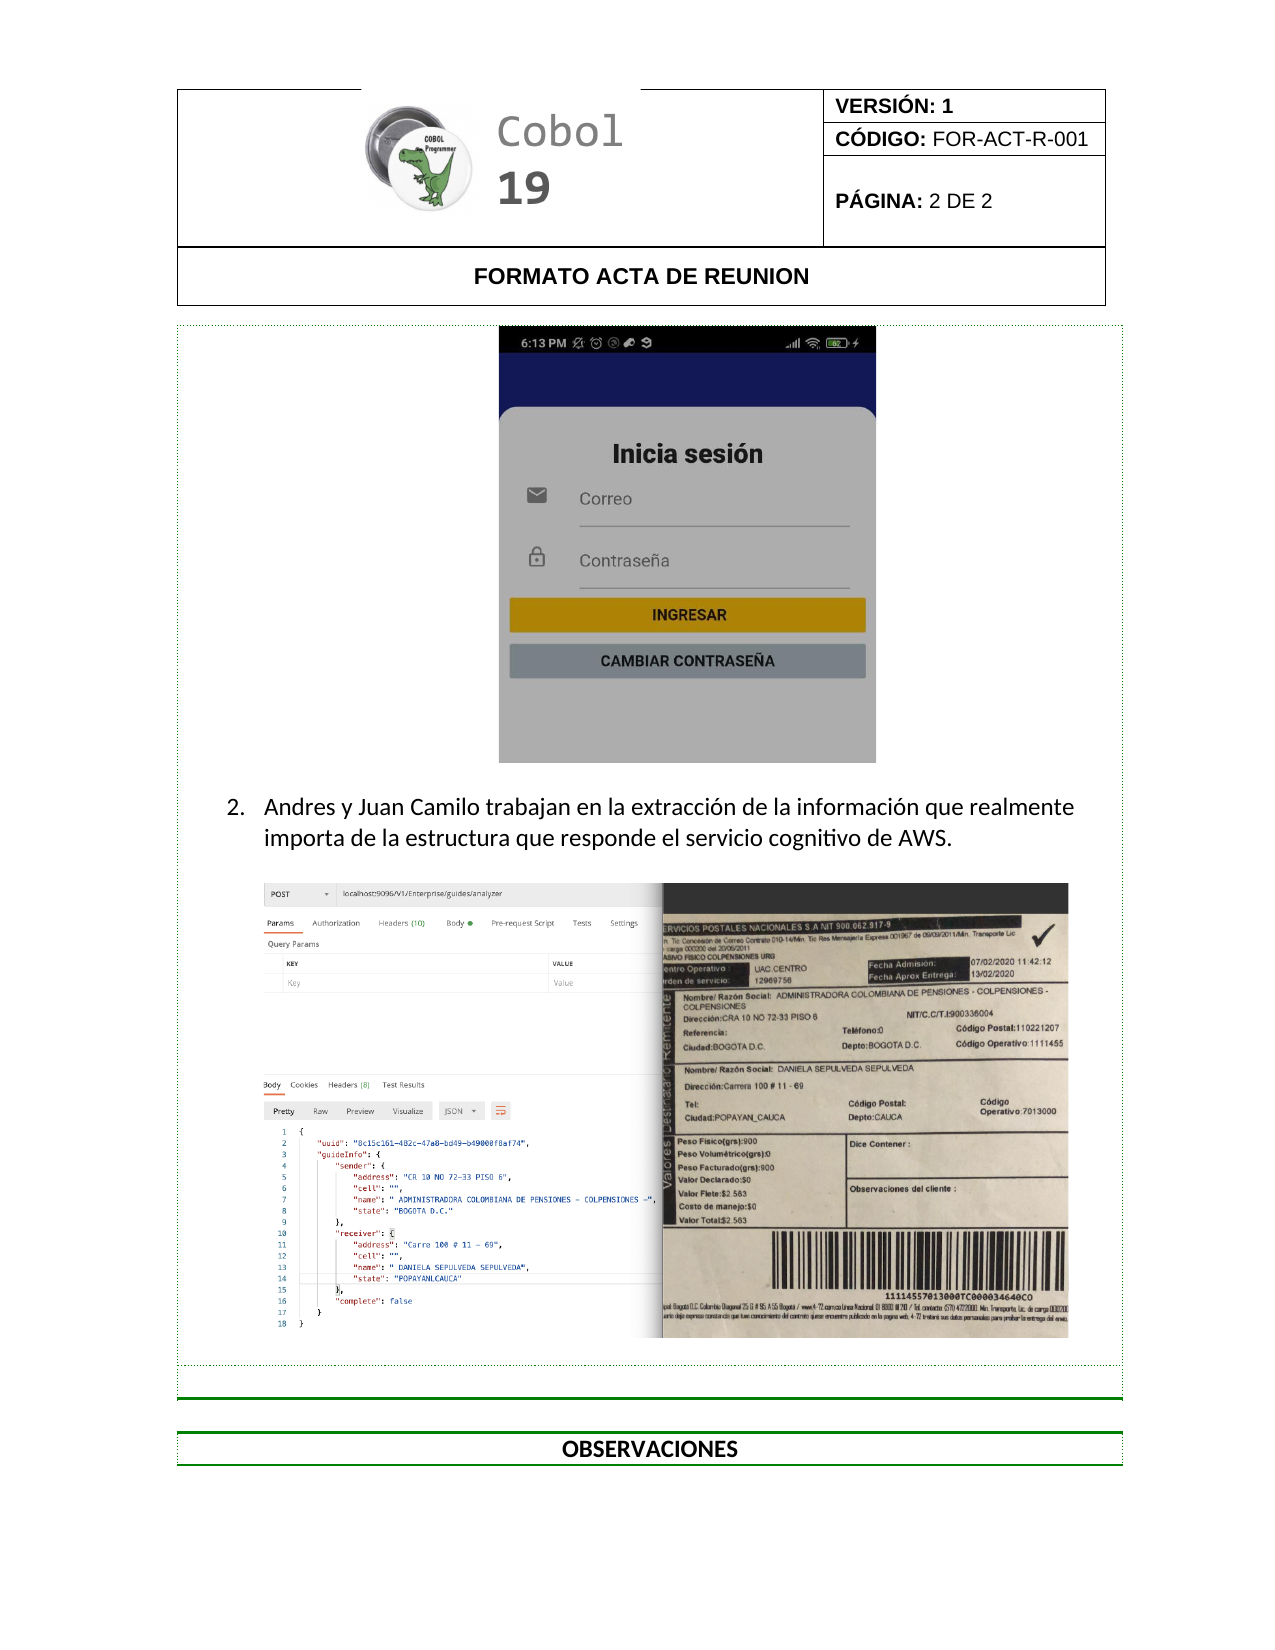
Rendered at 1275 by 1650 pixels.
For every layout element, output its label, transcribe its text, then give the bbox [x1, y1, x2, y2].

picture [361, 89, 641, 220]
picture [263, 883, 1069, 1338]
table_cell [178, 1365, 1122, 1397]
table_header OBSERVACIONES [178, 1434, 1122, 1464]
picture [498, 326, 877, 763]
